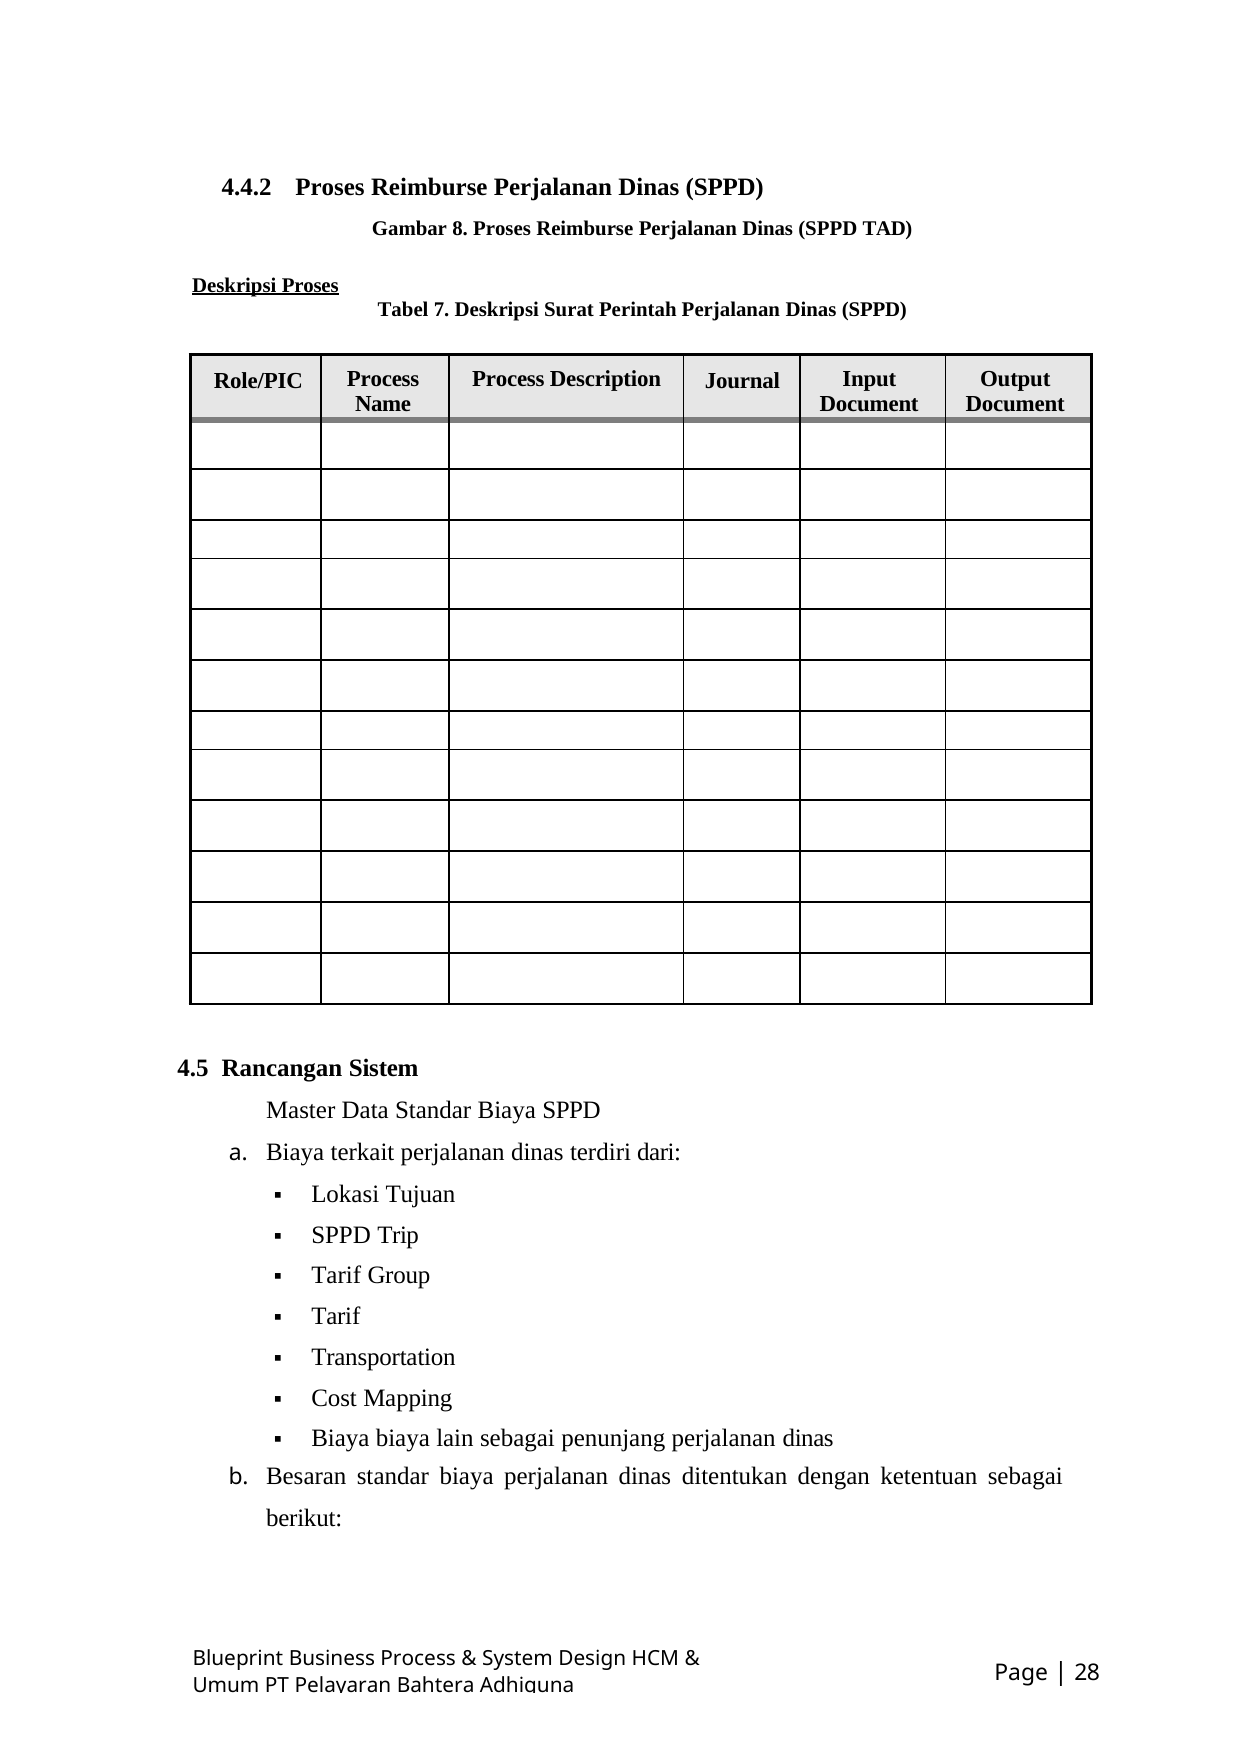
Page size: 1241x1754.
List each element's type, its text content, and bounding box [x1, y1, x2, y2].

table_cell [946, 903, 1090, 952]
list Cost Mapping [273, 1383, 1211, 1412]
table_cell [946, 470, 1090, 519]
table_header Process Description [450, 356, 683, 417]
subtitle Rancangan Sistem [177, 1053, 1211, 1081]
table_cell [450, 470, 683, 519]
list Lokasi Tujuan [273, 1179, 1211, 1208]
table_cell [801, 750, 945, 799]
table_cell [801, 852, 945, 901]
table_cell [801, 610, 945, 659]
table_cell [801, 954, 945, 1003]
table_cell [192, 610, 320, 659]
list Biaya terkait perjalanan dinas terdiri dari: [228, 1136, 1211, 1167]
table_cell [946, 954, 1090, 1003]
list Tarif Group [273, 1260, 1211, 1289]
table_cell [322, 801, 448, 850]
table_cell [946, 712, 1090, 749]
table_cell [450, 903, 683, 952]
list SPPD Trip [273, 1220, 1211, 1249]
table_cell [192, 423, 320, 468]
table_cell [946, 423, 1090, 468]
table_cell [684, 852, 799, 901]
table_cell [684, 423, 799, 468]
text Master Data Standar Biaya SPPD [221, 1095, 1211, 1123]
table_cell [450, 521, 683, 557]
table_cell [322, 521, 448, 557]
table_cell [450, 801, 683, 850]
table_cell [684, 954, 799, 1003]
list Biaya biaya lain sebagai penunjang perjalanan dinas [273, 1423, 1211, 1452]
table_cell [801, 712, 945, 749]
table_cell [192, 712, 320, 749]
text Tabel 7. Deskripsi Surat Perintah Perjalanan Dinas (SPPD) [192, 297, 1092, 321]
table_cell [450, 852, 683, 901]
table_cell [322, 903, 448, 952]
table_cell [450, 712, 683, 749]
table_cell [450, 750, 683, 799]
table_cell [946, 521, 1090, 557]
table_cell [322, 954, 448, 1003]
table_header Role/PIC [192, 356, 320, 417]
table_cell [684, 903, 799, 952]
table_cell [322, 852, 448, 901]
table_cell [322, 712, 448, 749]
table_cell [946, 852, 1090, 901]
table_cell [322, 661, 448, 710]
table_cell [946, 750, 1090, 799]
table_cell [450, 423, 683, 468]
table_cell [322, 423, 448, 468]
table_cell [684, 559, 799, 608]
table_cell [946, 801, 1090, 850]
table_cell [322, 470, 448, 519]
table_cell [192, 750, 320, 799]
table_header Input Document [801, 356, 945, 417]
table_cell [946, 610, 1090, 659]
table_cell [684, 470, 799, 519]
table_cell [322, 750, 448, 799]
list Transportation [273, 1342, 1211, 1371]
text Gambar 8. Proses Reimburse Perjalanan Dinas (SPPD TAD) [192, 216, 1092, 240]
table_header Journal [684, 356, 799, 417]
table_cell [801, 559, 945, 608]
table_cell [684, 801, 799, 850]
table_cell [192, 903, 320, 952]
table_cell [801, 521, 945, 557]
table_cell [450, 954, 683, 1003]
table_cell [801, 423, 945, 468]
table_cell [801, 801, 945, 850]
table_cell [450, 559, 683, 608]
table_cell [946, 559, 1090, 608]
table_cell [450, 661, 683, 710]
text Deskripsi Proses [192, 272, 1092, 297]
table_cell [192, 954, 320, 1003]
table_cell [450, 610, 683, 659]
table_cell [684, 712, 799, 749]
table_cell [322, 610, 448, 659]
table_cell [322, 559, 448, 608]
table_cell [684, 750, 799, 799]
list Besaran standar biaya perjalanan dinas ditentukan dengan ketentuan sebagai berikut: [228, 1460, 1092, 1532]
table_cell [801, 470, 945, 519]
table_cell [192, 801, 320, 850]
list Tarif [273, 1301, 1211, 1330]
table_cell [946, 661, 1090, 710]
table_cell [192, 470, 320, 519]
subtitle Proses Reimburse Perjalanan Dinas (SPPD) [221, 172, 1211, 201]
table_cell [684, 521, 799, 557]
table_header Output Document [946, 356, 1090, 417]
table_cell [684, 610, 799, 659]
table_cell [801, 903, 945, 952]
table_cell [192, 521, 320, 557]
table_cell [192, 559, 320, 608]
table_cell [192, 661, 320, 710]
table_cell [801, 661, 945, 710]
table_cell [684, 661, 799, 710]
table_header Process Name [322, 356, 448, 417]
table_cell [192, 852, 320, 901]
